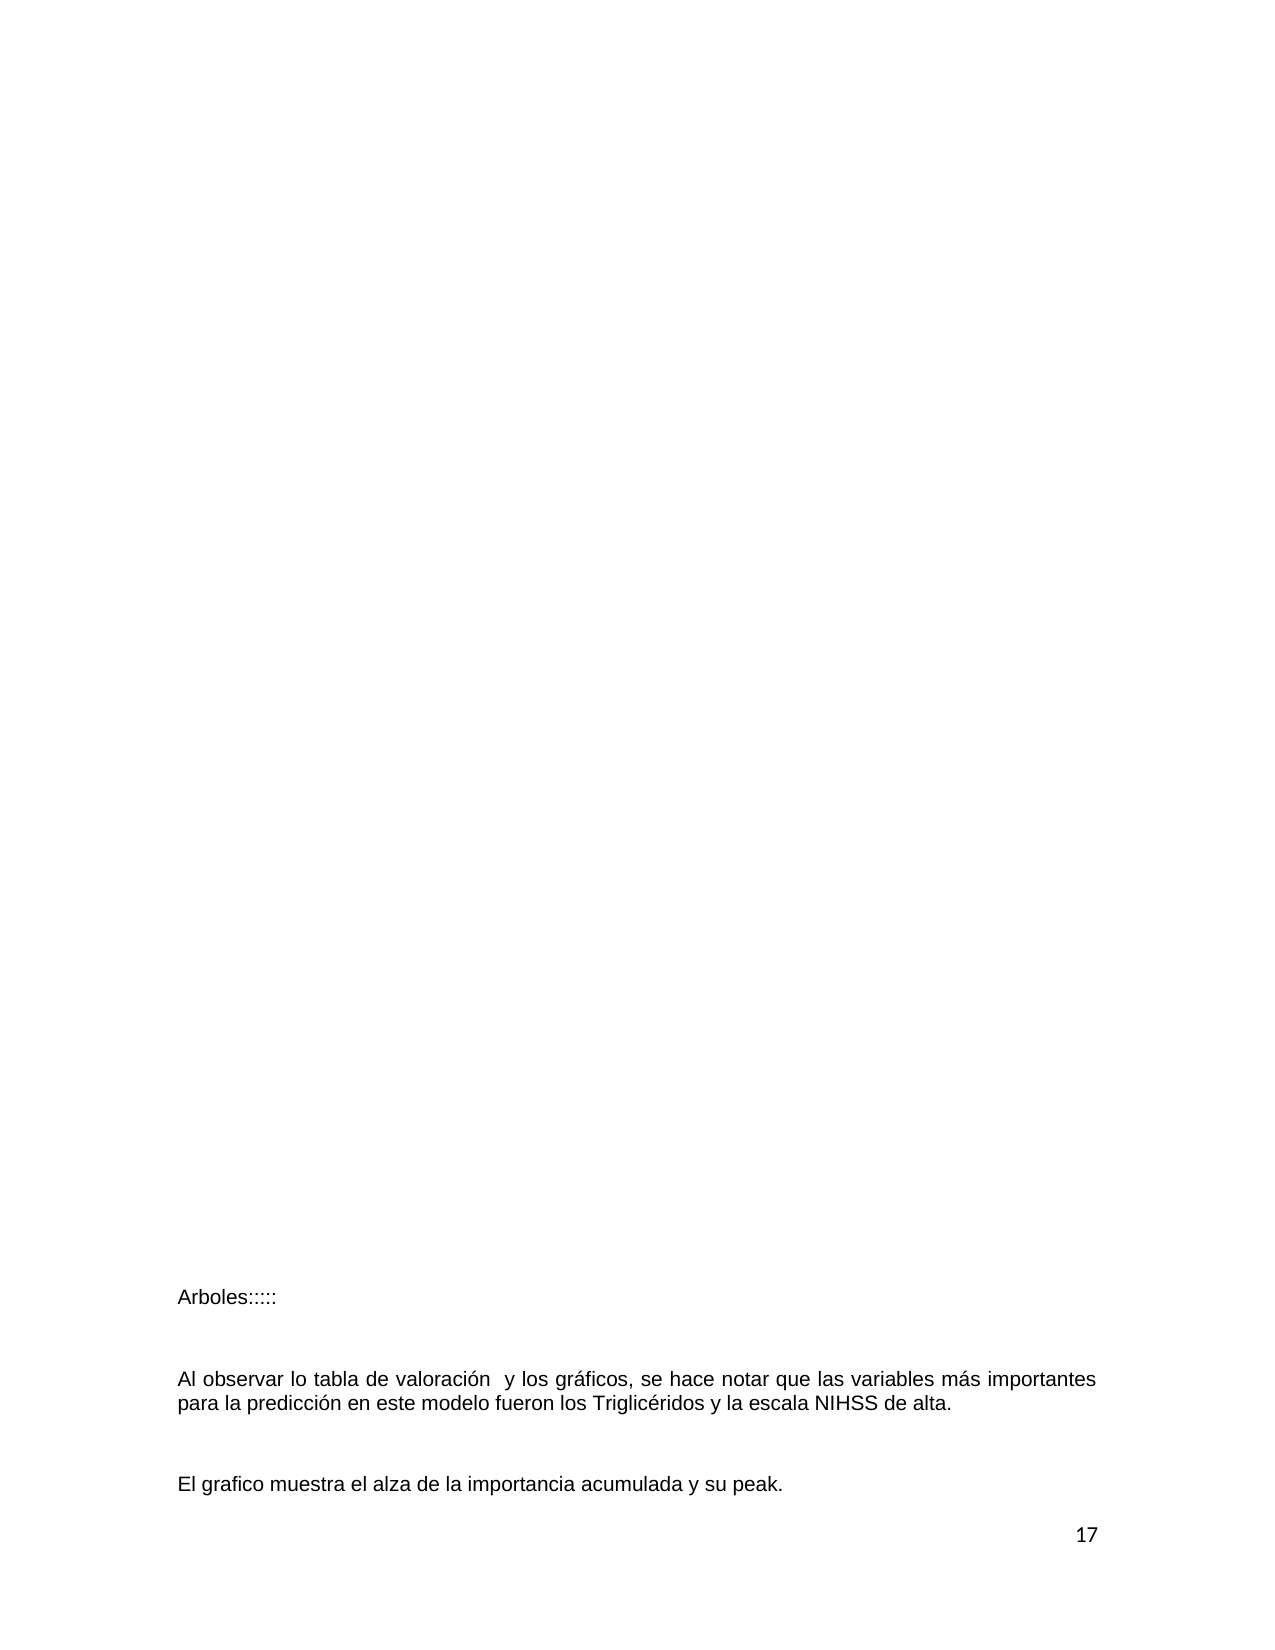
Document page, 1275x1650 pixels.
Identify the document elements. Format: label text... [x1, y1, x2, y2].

text El grafico muestra el alza de la importancia acumulada y su peak. [177, 1472, 1098, 1496]
text Al observar lo tabla de valoración y los gráficos, se hace notar que las variables más importantes para la predicción en este modelo fueron los Triglicéridos y la escala NIHSS de alta. [177, 1366, 1098, 1414]
text Arboles::::: [177, 1285, 1098, 1309]
